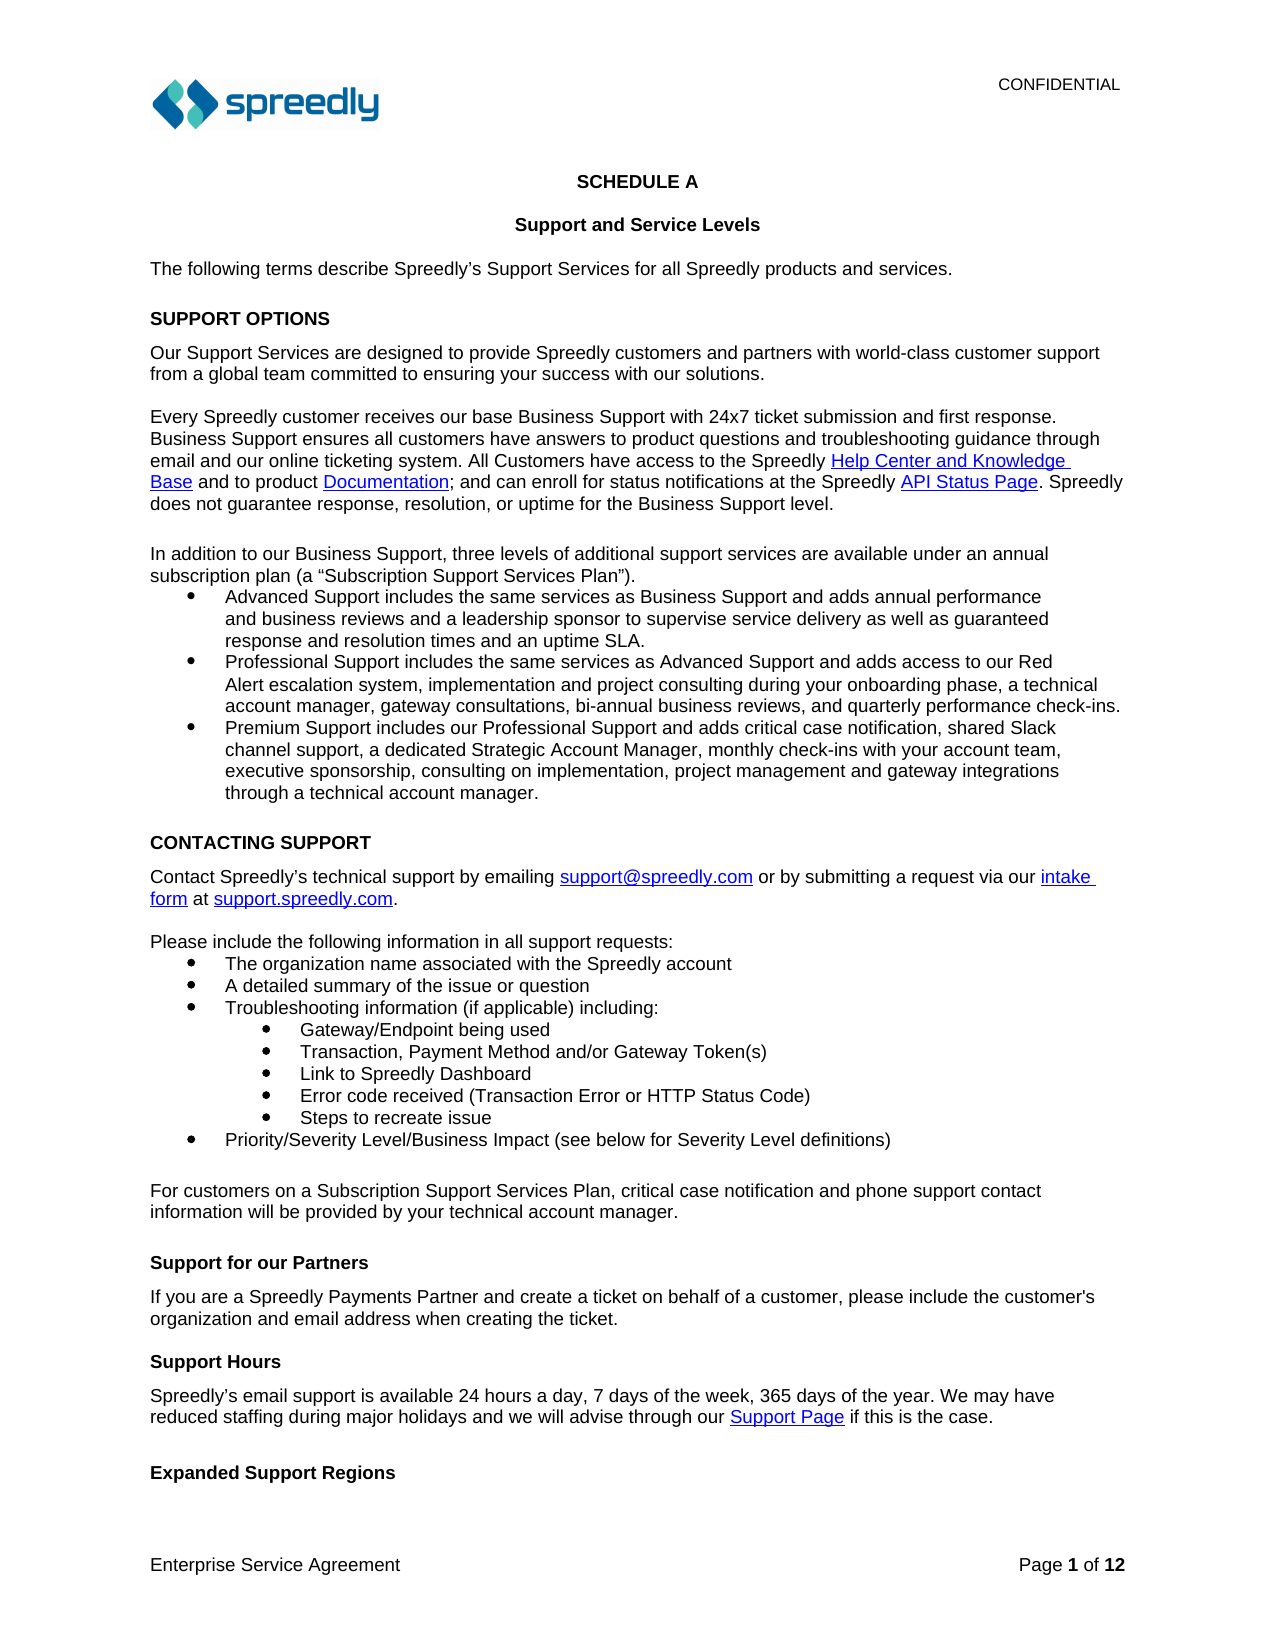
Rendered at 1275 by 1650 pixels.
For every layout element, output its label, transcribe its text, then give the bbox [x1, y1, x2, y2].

text The following terms describe Spreedly’s Support Services for all Spreedly products and services. [150, 257, 1125, 279]
picture [150, 78, 381, 131]
list The organization name associated with the Spreedly account [187, 952, 1125, 974]
text Spreedly’s email support is available 24 hours a day, 7 days of the week, 365 days of the year. We may have reduced staffing during major holidays and we will advise through our Support Page if this is the case. ‍ [150, 1384, 1125, 1449]
list Professional Support includes the same services as Advanced Support and adds access to our Red Alert escalation system, implementation and project consulting during your onboarding phase, a technical account manager, gateway consultations, bi-annual business reviews, and quarterly performance check-ins. [187, 651, 1125, 716]
list Troubleshooting information (if applicable) including: [187, 996, 1125, 1018]
list Priority/Severity Level/Business Impact (see below for Severity Level definitions) [187, 1129, 1125, 1151]
text Our Support Services are designed to provide Spreedly customers and partners with world-class customer support from a global team committed to ensuring your success with our solutions. Every Spreedly customer receives our base Business Support with 24x7 ticket submission and first response. Business Support ensures all customers have answers to product questions and troubleshooting guidance through email and our online ticketing system. All Customers have access to the Spreedly Help Center and Knowledge Base and to product Documentation; and can enroll for status notifications at the Spreedly API Status Page. Spreedly does not guarantee response, resolution, or uptime for the Business Support level. [150, 342, 1125, 514]
text Support and Service Levels [150, 214, 1125, 236]
text Contact Spreedly’s technical support by emailing support@spreedly.com or by submitting a request via our intake form at support.spreedly.com. Please include the following information in all support requests: [150, 866, 1125, 952]
list Transaction, Payment Method and/or Gateway Token(s) [262, 1041, 1125, 1063]
list Premium Support includes our Professional Support and adds critical case notification, shared Slack channel support, a dedicated Strategic Account Manager, monthly check-ins with your account team, executive sponsorship, consulting on implementation, project management and gateway integrations through a technical account manager. [187, 716, 1125, 803]
text If you are a Spreedly Payments Partner and create a ticket on behalf of a customer, please include the customer's organization and email address when creating the ticket. Support Hours [150, 1286, 1125, 1372]
list A detailed summary of the issue or question [187, 974, 1125, 996]
text In addition to our Business Support, three levels of additional support services are available under an annual subscription plan (a “Subscription Support Services Plan”). [150, 543, 1125, 586]
list Gateway/Endpoint being used [262, 1018, 1125, 1041]
list Advanced Support includes the same services as Business Support and adds annual performance and business reviews and a leadership sponsor to supervise service delivery as well as guaranteed response and resolution times and an uptime SLA. [187, 586, 1125, 651]
text Support for our Partners [150, 1252, 1125, 1273]
text For customers on a Subscription Support Services Plan, critical case notification and phone support contact information will be provided by your technical account manager. [150, 1180, 1125, 1223]
text CONTACTING SUPPORT [150, 832, 1125, 853]
list Link to Spreedly Dashboard [262, 1063, 1125, 1085]
list Error code received (Transaction Error or HTTP Status Code) [262, 1085, 1125, 1107]
text Expanded Support Regions [150, 1462, 1125, 1483]
text SUPPORT OPTIONS [150, 308, 1125, 329]
text SCHEDULE A [150, 171, 1125, 193]
list Steps to recreate issue [262, 1107, 1125, 1129]
